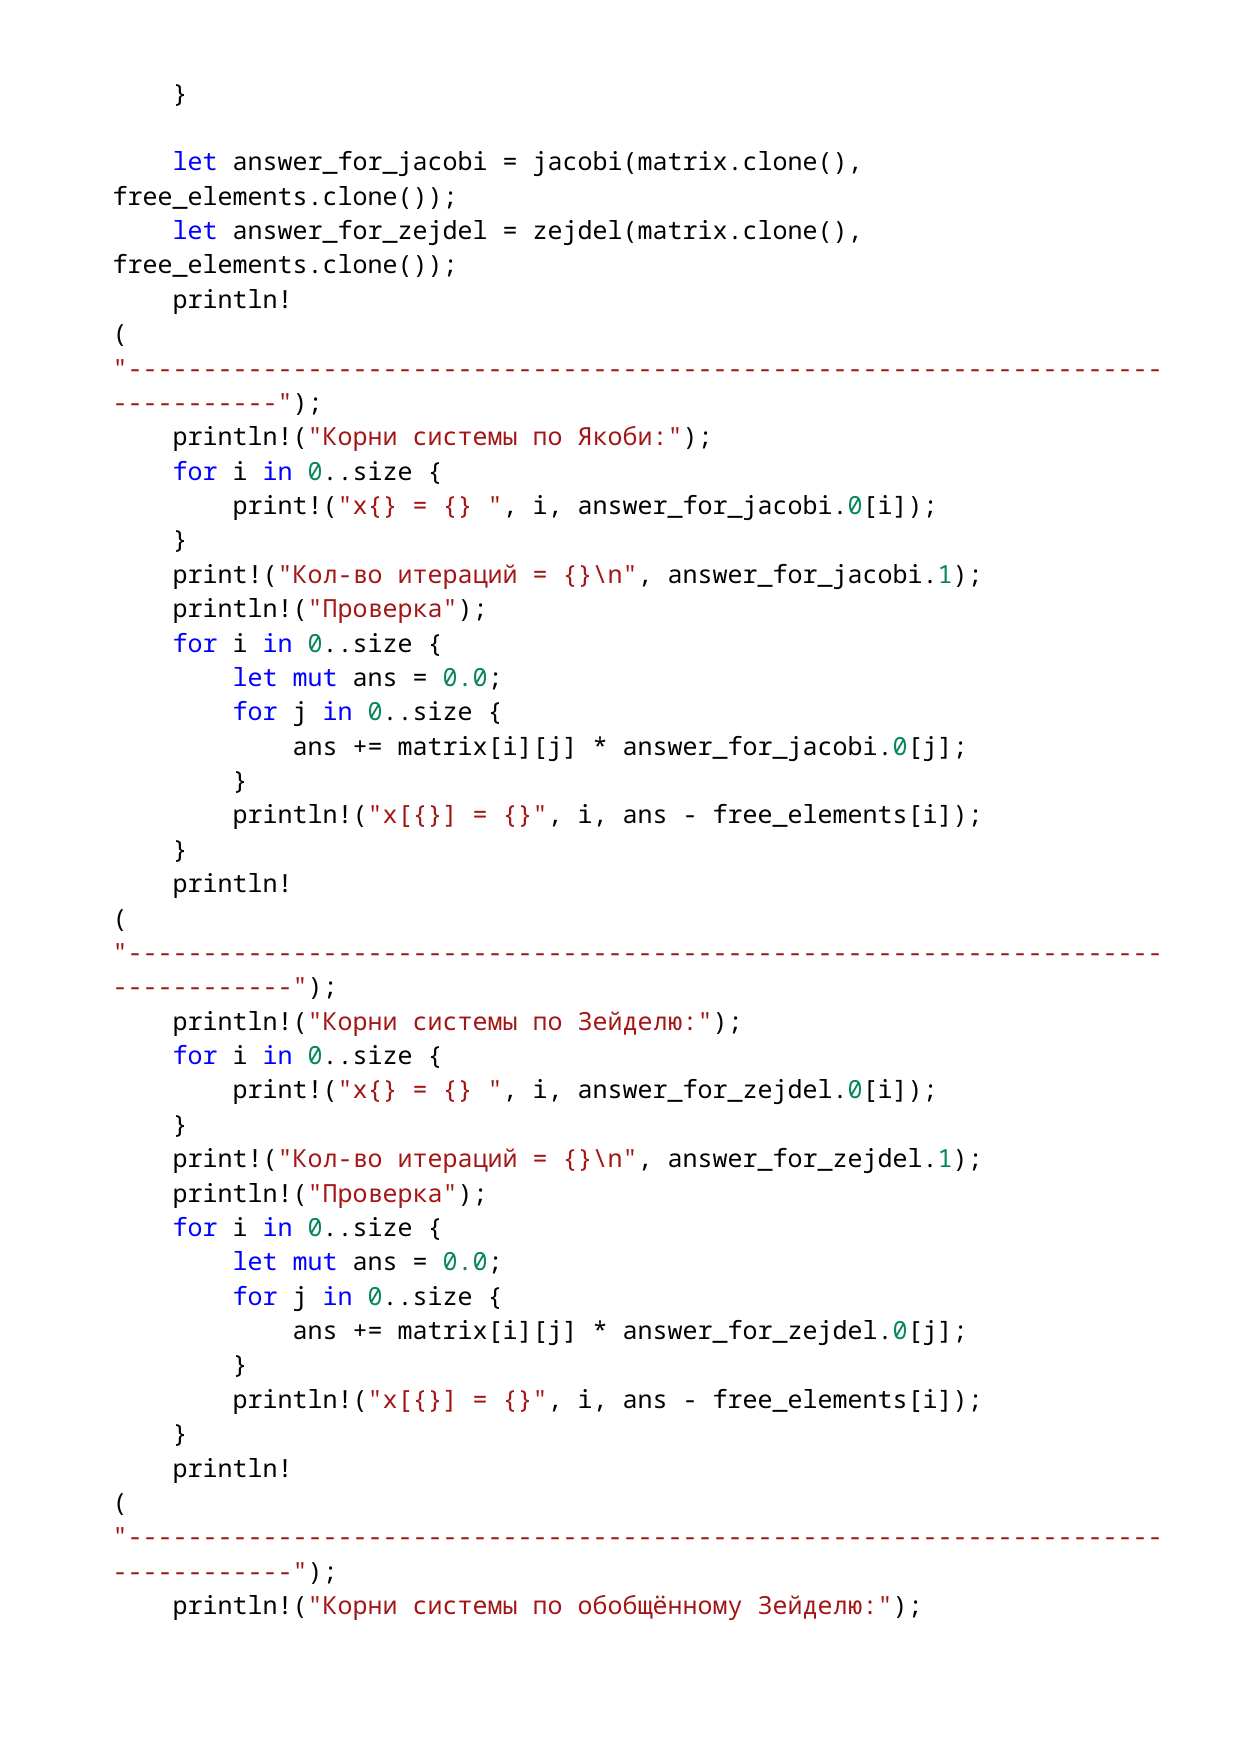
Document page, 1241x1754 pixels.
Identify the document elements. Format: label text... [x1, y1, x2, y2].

text } [112, 1106, 1165, 1141]
text println!("---------------------------------------------------------------------------------"); [112, 1450, 1165, 1587]
text ans += matrix[i][j] * answer_for_jacobi.0[j]; [112, 728, 1165, 762]
text } [112, 1416, 1165, 1450]
text ans += matrix[i][j] * answer_for_zejdel.0[j]; [112, 1312, 1165, 1347]
text print!("Кол-во итераций = {}\n", answer_for_jacobi.1); [112, 556, 1165, 591]
text for j in 0..size { [112, 694, 1165, 728]
text println!("---------------------------------------------------------------------------------"); [112, 866, 1165, 1003]
text for i in 0..size { [112, 1037, 1165, 1072]
text } [112, 831, 1165, 866]
text println!("Проверка"); [112, 1175, 1165, 1209]
text println!("x[{}] = {}", i, ans - free_elements[i]); [112, 797, 1165, 831]
text let answer_for_zejdel = zejdel(matrix.clone(), free_elements.clone()); [112, 212, 1165, 281]
text } [112, 1347, 1165, 1381]
text for i in 0..size { [112, 625, 1165, 659]
text let answer_for_jacobi = jacobi(matrix.clone(), free_elements.clone()); [112, 144, 1165, 212]
text println!("Проверка"); [112, 591, 1165, 625]
text println!("Корни системы по Якоби:"); [112, 419, 1165, 453]
text println!("Корни системы по Зейделю:"); [112, 1003, 1165, 1037]
text print!("Кол-во итераций = {}\n", answer_for_zejdel.1); [112, 1141, 1165, 1175]
text for i in 0..size { [112, 1209, 1165, 1244]
text } [112, 762, 1165, 797]
text for i in 0..size { [112, 453, 1165, 487]
text println!("x[{}] = {}", i, ans - free_elements[i]); [112, 1381, 1165, 1416]
text print!("x{} = {} ", i, answer_for_jacobi.0[i]); [112, 487, 1165, 522]
text println!("Корни системы по обобщённому Зейделю:"); [112, 1587, 1165, 1622]
text print!("x{} = {} ", i, answer_for_zejdel.0[i]); [112, 1072, 1165, 1106]
text } [112, 522, 1165, 556]
text println!("--------------------------------------------------------------------------------"); [112, 281, 1165, 419]
text let mut ans = 0.0; [112, 659, 1165, 694]
text } [112, 75, 1165, 109]
text let mut ans = 0.0; [112, 1244, 1165, 1278]
text for j in 0..size { [112, 1278, 1165, 1312]
